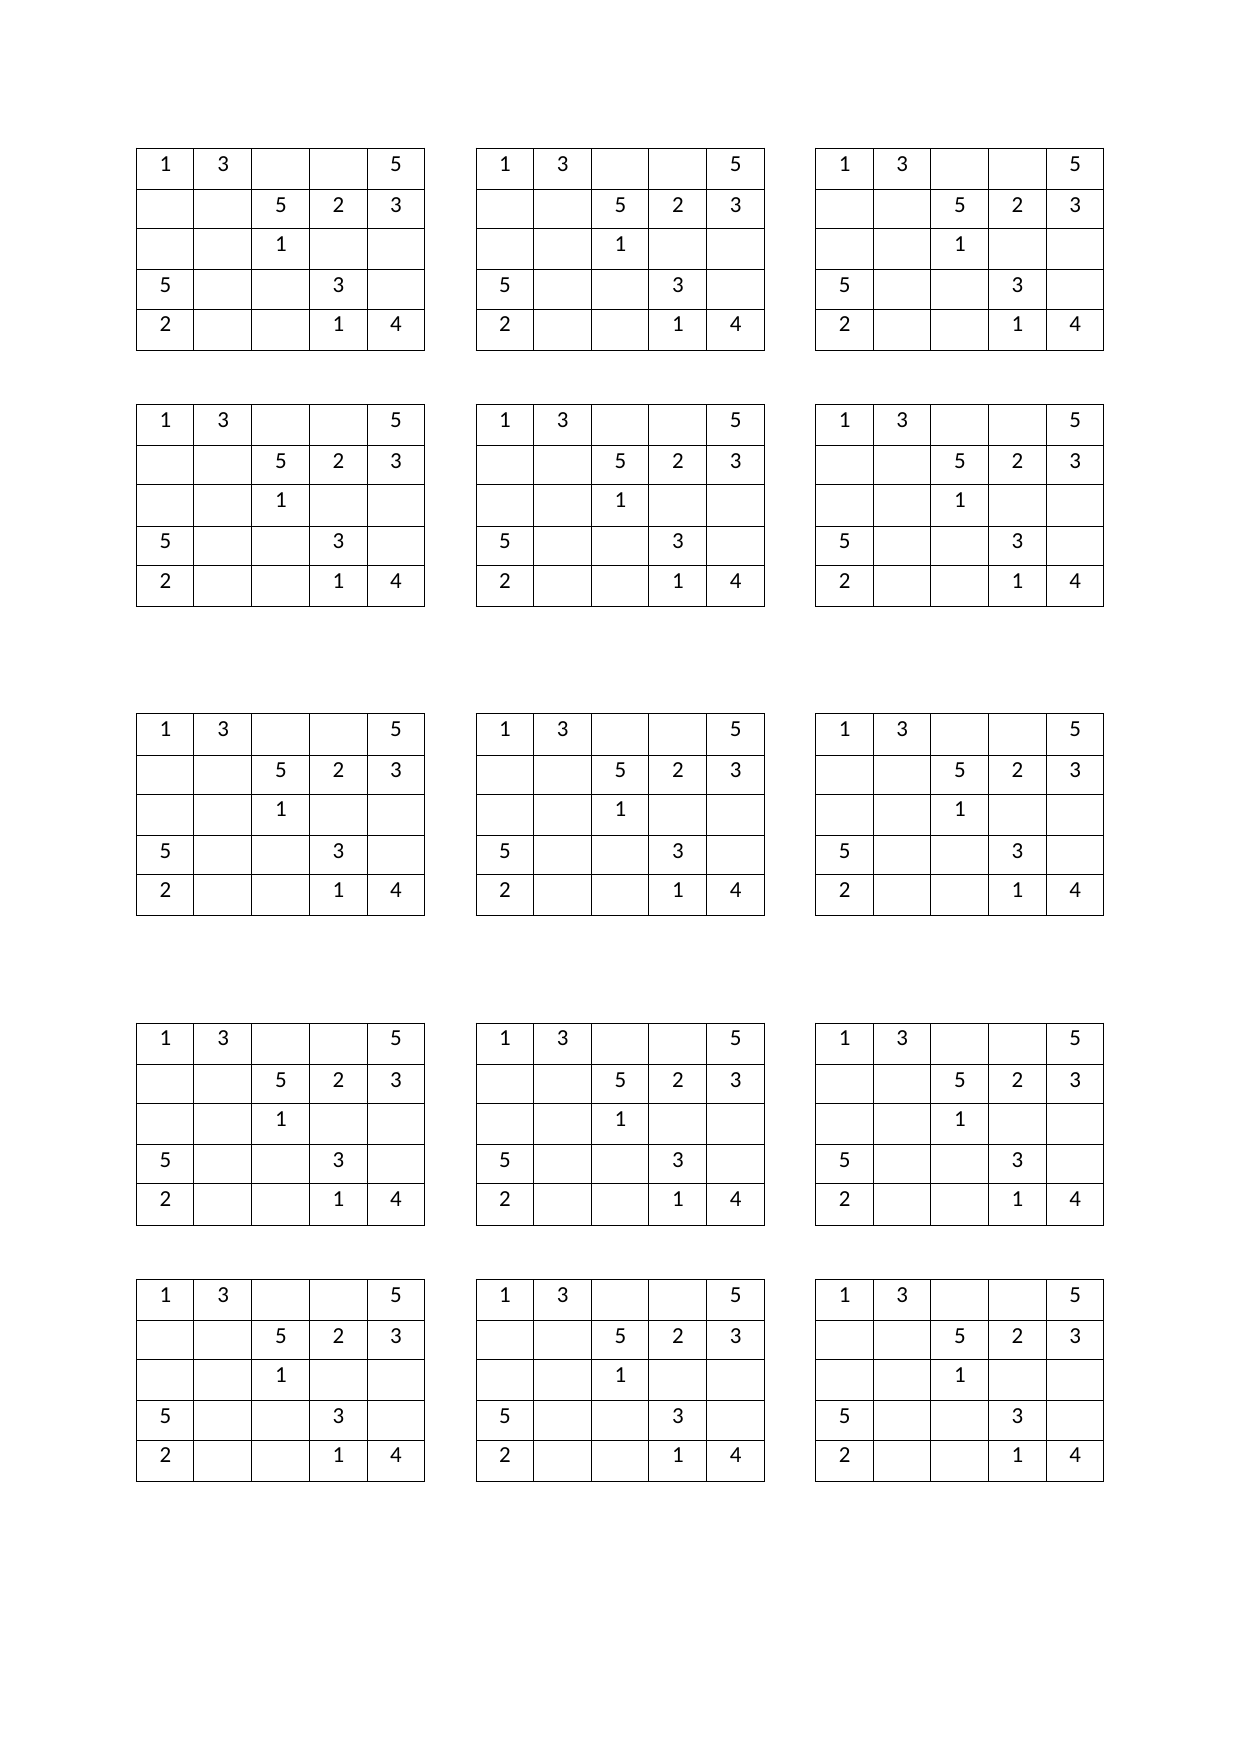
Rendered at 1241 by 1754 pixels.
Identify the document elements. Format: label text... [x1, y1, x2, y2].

table_cell 1 [252, 1360, 309, 1400]
table_header [252, 1024, 309, 1064]
table_cell 1 [649, 566, 706, 606]
table_cell 1 [592, 1104, 648, 1144]
table_header 3 [194, 714, 251, 754]
table_cell [931, 836, 988, 874]
table_header [310, 149, 367, 189]
table_cell 2 [816, 310, 873, 350]
table_header 1 [477, 149, 533, 189]
table_cell 2 [310, 756, 367, 793]
table_cell [194, 1065, 251, 1103]
table_cell [534, 485, 591, 526]
table_cell [534, 190, 591, 228]
table_cell [874, 1145, 930, 1183]
table_cell [534, 1145, 591, 1183]
table_cell [534, 229, 591, 269]
table_cell [816, 795, 873, 835]
table_header [931, 405, 988, 445]
table_header [649, 1024, 706, 1064]
table_header 3 [534, 1280, 591, 1320]
table_cell 1 [931, 1360, 988, 1400]
table_header 3 [534, 714, 591, 754]
table_cell [1047, 527, 1103, 565]
table_cell 5 [816, 1145, 873, 1183]
table_cell [874, 1441, 930, 1481]
table_cell [707, 485, 764, 526]
table_header 5 [707, 714, 764, 754]
table_cell [252, 875, 309, 915]
table_header [310, 714, 367, 754]
table_cell [477, 446, 533, 484]
table_cell 5 [592, 190, 648, 228]
table_header [649, 1280, 706, 1320]
table_cell 3 [310, 836, 367, 874]
table_header [649, 714, 706, 754]
table_cell [931, 527, 988, 565]
table_cell 3 [368, 1321, 424, 1359]
table_cell [1047, 795, 1103, 835]
table_cell 3 [989, 1401, 1046, 1439]
table_cell [310, 229, 367, 269]
table_cell [592, 836, 648, 874]
table_cell [931, 1401, 988, 1439]
table_cell [707, 270, 764, 308]
table_cell 3 [310, 1401, 367, 1439]
table_cell [534, 1065, 591, 1103]
table_cell [989, 1104, 1046, 1144]
table_cell [534, 310, 591, 350]
table_cell [477, 756, 533, 793]
table_header 1 [477, 405, 533, 445]
table_cell [368, 795, 424, 835]
table_cell 2 [649, 1321, 706, 1359]
table_cell 4 [1047, 1184, 1103, 1224]
table_cell 1 [310, 1441, 367, 1481]
table_cell 4 [707, 1184, 764, 1224]
table_cell 2 [137, 566, 193, 606]
table_header 1 [816, 149, 873, 189]
table_header 3 [874, 149, 930, 189]
table_header [252, 714, 309, 754]
table_cell 5 [816, 1401, 873, 1439]
table_cell [252, 566, 309, 606]
table_cell [649, 1104, 706, 1144]
table_cell [534, 566, 591, 606]
table_cell 2 [816, 875, 873, 915]
table_cell [1047, 1104, 1103, 1144]
table_cell 5 [477, 1145, 533, 1183]
table_cell [649, 795, 706, 835]
table_cell [534, 1184, 591, 1224]
table_cell [989, 229, 1046, 269]
table_cell 3 [707, 1321, 764, 1359]
table_cell 4 [707, 875, 764, 915]
table_cell [816, 1321, 873, 1359]
table_cell 3 [368, 446, 424, 484]
table_cell [534, 527, 591, 565]
table_header [989, 714, 1046, 754]
table_cell 5 [477, 836, 533, 874]
table_cell [1047, 1145, 1103, 1183]
table_cell 2 [989, 1065, 1046, 1103]
table_cell 4 [707, 566, 764, 606]
table_cell [874, 1321, 930, 1359]
table_cell 5 [252, 1065, 309, 1103]
table_cell [534, 1401, 591, 1439]
table_cell 1 [649, 310, 706, 350]
table_header 5 [1047, 1024, 1103, 1064]
table_cell 3 [707, 756, 764, 793]
table_cell [707, 1360, 764, 1400]
table_cell 5 [252, 756, 309, 793]
table_cell [194, 527, 251, 565]
table_cell 5 [816, 836, 873, 874]
table_header [252, 149, 309, 189]
table_cell 1 [989, 1184, 1046, 1224]
table_cell [310, 1360, 367, 1400]
table_header [931, 1280, 988, 1320]
table_header 5 [707, 1024, 764, 1064]
table_cell [989, 485, 1046, 526]
table_cell 5 [931, 1065, 988, 1103]
table_cell 1 [310, 310, 367, 350]
table_cell 5 [592, 1321, 648, 1359]
table_cell 4 [1047, 875, 1103, 915]
table_cell 1 [592, 1360, 648, 1400]
table_cell [931, 566, 988, 606]
table_cell [194, 485, 251, 526]
table_cell 2 [137, 310, 193, 350]
table_cell 2 [816, 1184, 873, 1224]
table_cell 3 [649, 1401, 706, 1439]
table_cell [592, 310, 648, 350]
table_cell 3 [368, 190, 424, 228]
table_header 3 [194, 1024, 251, 1064]
table_cell 5 [931, 1321, 988, 1359]
table_cell [252, 1441, 309, 1481]
table_cell [874, 1065, 930, 1103]
table_cell 3 [1047, 190, 1103, 228]
table_cell 1 [989, 566, 1046, 606]
table_header 1 [137, 1024, 193, 1064]
table_cell [477, 1321, 533, 1359]
table_cell 2 [477, 1184, 533, 1224]
table_cell 2 [649, 446, 706, 484]
table_cell [477, 229, 533, 269]
table_cell [931, 1145, 988, 1183]
table_cell 2 [310, 190, 367, 228]
table_header 5 [1047, 405, 1103, 445]
table_cell [1047, 485, 1103, 526]
table_cell 3 [310, 1145, 367, 1183]
table_cell 3 [989, 1145, 1046, 1183]
table_cell [368, 229, 424, 269]
table_cell [194, 836, 251, 874]
table_cell [137, 1065, 193, 1103]
table_cell [874, 795, 930, 835]
table_cell 1 [592, 485, 648, 526]
table_cell [477, 190, 533, 228]
table_cell [194, 310, 251, 350]
table_cell 3 [649, 270, 706, 308]
table_cell [194, 229, 251, 269]
table_cell [874, 485, 930, 526]
table_cell 5 [252, 190, 309, 228]
table_cell 1 [931, 795, 988, 835]
table_cell [816, 190, 873, 228]
table_cell 5 [137, 1401, 193, 1439]
table_header 1 [137, 149, 193, 189]
table_cell [310, 485, 367, 526]
table_cell [989, 795, 1046, 835]
table_cell [816, 485, 873, 526]
table_cell [534, 270, 591, 308]
table_cell [874, 836, 930, 874]
table_cell [194, 1441, 251, 1481]
table_header [649, 149, 706, 189]
table_cell [874, 1184, 930, 1224]
table_cell 2 [816, 1441, 873, 1481]
table_cell [931, 875, 988, 915]
table_cell 5 [931, 190, 988, 228]
table_header 3 [194, 149, 251, 189]
table_cell [534, 795, 591, 835]
table_header 1 [816, 714, 873, 754]
table_cell [592, 1441, 648, 1481]
table_cell [137, 190, 193, 228]
table_header 1 [137, 714, 193, 754]
table_cell [931, 270, 988, 308]
table_cell [194, 795, 251, 835]
table_cell [1047, 229, 1103, 269]
table_header [252, 1280, 309, 1320]
table_cell [534, 1321, 591, 1359]
table_cell [534, 446, 591, 484]
table_header [931, 714, 988, 754]
table_header 3 [874, 405, 930, 445]
table_cell [592, 527, 648, 565]
table_header 3 [534, 149, 591, 189]
table_cell [194, 1401, 251, 1439]
table_cell [874, 1401, 930, 1439]
table_cell [707, 1145, 764, 1183]
table_cell 3 [310, 270, 367, 308]
table_cell 1 [649, 875, 706, 915]
table_cell [931, 1441, 988, 1481]
table_cell [194, 1321, 251, 1359]
table_cell [252, 1184, 309, 1224]
table_header [310, 1024, 367, 1064]
table_cell [252, 836, 309, 874]
table_cell 1 [989, 310, 1046, 350]
table_cell [1047, 1401, 1103, 1439]
table_header 5 [368, 714, 424, 754]
table_cell [368, 1104, 424, 1144]
table_header [310, 405, 367, 445]
table_cell [137, 446, 193, 484]
table_cell 3 [989, 836, 1046, 874]
table_cell [874, 446, 930, 484]
table_cell [534, 875, 591, 915]
table_cell 5 [931, 446, 988, 484]
table_cell 1 [310, 566, 367, 606]
table_cell 1 [931, 485, 988, 526]
table_header 5 [707, 1280, 764, 1320]
table_cell [194, 190, 251, 228]
table_cell [649, 485, 706, 526]
table_cell 2 [649, 1065, 706, 1103]
table_header [649, 405, 706, 445]
table_cell [477, 485, 533, 526]
table_cell 2 [310, 1065, 367, 1103]
table_cell 1 [592, 229, 648, 269]
table_header 5 [707, 405, 764, 445]
table_cell [1047, 836, 1103, 874]
table_cell [874, 1104, 930, 1144]
table_cell 2 [989, 756, 1046, 793]
table_cell 2 [137, 1184, 193, 1224]
table_cell 1 [649, 1184, 706, 1224]
table_header 3 [534, 1024, 591, 1064]
table_header 5 [1047, 149, 1103, 189]
table_cell 3 [1047, 756, 1103, 793]
table_cell [592, 1184, 648, 1224]
table_cell [592, 1145, 648, 1183]
table_cell [707, 229, 764, 269]
table_cell [707, 527, 764, 565]
table_header [989, 1024, 1046, 1064]
table_cell 5 [252, 446, 309, 484]
table_cell [137, 795, 193, 835]
table_cell [707, 836, 764, 874]
table_cell 5 [592, 756, 648, 793]
table_cell [816, 1065, 873, 1103]
table_cell 4 [1047, 566, 1103, 606]
table_cell [874, 1360, 930, 1400]
table_cell 5 [137, 270, 193, 308]
table_header 3 [194, 1280, 251, 1320]
table_cell 2 [989, 190, 1046, 228]
table_cell [649, 1360, 706, 1400]
table_cell 5 [477, 270, 533, 308]
table_cell 2 [137, 875, 193, 915]
table_cell 5 [477, 527, 533, 565]
table_cell [477, 1104, 533, 1144]
table_cell 3 [707, 1065, 764, 1103]
table_cell [137, 229, 193, 269]
table_cell 4 [1047, 310, 1103, 350]
table_header 5 [707, 149, 764, 189]
table_cell 2 [477, 875, 533, 915]
table_cell [252, 527, 309, 565]
table_cell [194, 1145, 251, 1183]
table_header 1 [477, 1280, 533, 1320]
table_cell [816, 446, 873, 484]
table_cell 4 [368, 310, 424, 350]
table_cell 1 [989, 875, 1046, 915]
table_cell [874, 756, 930, 793]
table_cell [874, 270, 930, 308]
table_cell 5 [252, 1321, 309, 1359]
table_header 3 [874, 1280, 930, 1320]
table_cell 2 [477, 310, 533, 350]
table_cell [310, 795, 367, 835]
table_cell [592, 270, 648, 308]
table_cell [368, 270, 424, 308]
table_header 3 [534, 405, 591, 445]
table_cell [252, 1401, 309, 1439]
table_cell 5 [816, 527, 873, 565]
table_cell [194, 1104, 251, 1144]
table_cell [534, 1104, 591, 1144]
table_header 1 [137, 405, 193, 445]
table_cell 1 [592, 795, 648, 835]
table_cell 3 [989, 527, 1046, 565]
table_header [592, 714, 648, 754]
table_cell [368, 1360, 424, 1400]
table_header 1 [477, 1024, 533, 1064]
table_cell [649, 229, 706, 269]
table_cell [194, 446, 251, 484]
table_cell 3 [649, 836, 706, 874]
table_cell 1 [252, 795, 309, 835]
table_cell [874, 229, 930, 269]
table_cell 4 [368, 1441, 424, 1481]
table_cell [816, 1360, 873, 1400]
table_cell [874, 875, 930, 915]
table_cell 1 [310, 1184, 367, 1224]
table_header [592, 405, 648, 445]
table_cell 2 [989, 446, 1046, 484]
table_cell [874, 566, 930, 606]
table_cell [477, 1360, 533, 1400]
table_header 5 [1047, 1280, 1103, 1320]
table_header 1 [816, 1024, 873, 1064]
table_header [592, 1024, 648, 1064]
table_cell 5 [137, 1145, 193, 1183]
table_cell 1 [989, 1441, 1046, 1481]
table_cell [874, 527, 930, 565]
table_cell [931, 310, 988, 350]
table_cell 4 [368, 875, 424, 915]
table_cell [310, 1104, 367, 1144]
table_cell 1 [310, 875, 367, 915]
table_cell [931, 1184, 988, 1224]
table_cell 3 [1047, 1065, 1103, 1103]
table_cell 3 [707, 446, 764, 484]
table_cell [194, 270, 251, 308]
table_cell [137, 1321, 193, 1359]
table_header 1 [816, 1280, 873, 1320]
table_cell [194, 1360, 251, 1400]
table_cell 3 [1047, 1321, 1103, 1359]
table_cell [707, 1401, 764, 1439]
table_cell 4 [1047, 1441, 1103, 1481]
table_cell [1047, 1360, 1103, 1400]
table_header 1 [477, 714, 533, 754]
table_cell 2 [649, 190, 706, 228]
table_cell 2 [137, 1441, 193, 1481]
table_header 5 [368, 149, 424, 189]
table_cell [534, 756, 591, 793]
table_cell 1 [252, 229, 309, 269]
table_cell [534, 836, 591, 874]
table_cell 3 [989, 270, 1046, 308]
table_cell 4 [368, 1184, 424, 1224]
table_cell [252, 270, 309, 308]
table_cell 1 [252, 1104, 309, 1144]
table_cell [816, 1104, 873, 1144]
table_cell 1 [931, 229, 988, 269]
table_cell [252, 1145, 309, 1183]
table_cell [368, 1145, 424, 1183]
table_cell 4 [707, 1441, 764, 1481]
table_cell [194, 875, 251, 915]
table_header 3 [194, 405, 251, 445]
table_cell 2 [649, 756, 706, 793]
table_header 3 [874, 1024, 930, 1064]
table_header 5 [368, 405, 424, 445]
table_cell 1 [931, 1104, 988, 1144]
table_cell 1 [252, 485, 309, 526]
table_cell [592, 875, 648, 915]
table_cell 3 [649, 527, 706, 565]
table_cell 2 [310, 1321, 367, 1359]
table_cell 5 [592, 1065, 648, 1103]
table_cell [989, 1360, 1046, 1400]
table_cell [194, 756, 251, 793]
table_cell [368, 485, 424, 526]
table_cell 5 [137, 527, 193, 565]
table_cell [592, 1401, 648, 1439]
table_cell [137, 485, 193, 526]
table_cell [368, 1401, 424, 1439]
table_cell [874, 190, 930, 228]
table_header [989, 1280, 1046, 1320]
table_cell [534, 1441, 591, 1481]
table_header [931, 1024, 988, 1064]
table_cell 5 [931, 756, 988, 793]
table_cell 2 [310, 446, 367, 484]
table_cell [1047, 270, 1103, 308]
table_header 1 [137, 1280, 193, 1320]
table_header 3 [874, 714, 930, 754]
table_cell 3 [1047, 446, 1103, 484]
table_cell 3 [368, 1065, 424, 1103]
table_cell [874, 310, 930, 350]
table_cell [137, 1104, 193, 1144]
table_cell 3 [649, 1145, 706, 1183]
table_cell 5 [137, 836, 193, 874]
table_header [310, 1280, 367, 1320]
table_header 1 [816, 405, 873, 445]
table_cell [477, 795, 533, 835]
table_cell [707, 795, 764, 835]
table_header [252, 405, 309, 445]
table_cell 1 [649, 1441, 706, 1481]
table_cell [368, 836, 424, 874]
table_cell 5 [592, 446, 648, 484]
table_cell [477, 1065, 533, 1103]
table_header 5 [368, 1024, 424, 1064]
table_cell 5 [477, 1401, 533, 1439]
table_cell 2 [989, 1321, 1046, 1359]
table_cell 4 [707, 310, 764, 350]
table_cell 5 [816, 270, 873, 308]
table_cell [194, 1184, 251, 1224]
table_header [989, 405, 1046, 445]
table_header 5 [1047, 714, 1103, 754]
table_header [592, 149, 648, 189]
table_header [989, 149, 1046, 189]
table_cell [368, 527, 424, 565]
table_header 5 [368, 1280, 424, 1320]
table_cell 2 [477, 1441, 533, 1481]
table_cell [816, 229, 873, 269]
table_cell 2 [816, 566, 873, 606]
table_cell 3 [310, 527, 367, 565]
table_cell 4 [368, 566, 424, 606]
table_cell 2 [477, 566, 533, 606]
table_cell [592, 566, 648, 606]
table_cell [707, 1104, 764, 1144]
table_header [592, 1280, 648, 1320]
table_cell [534, 1360, 591, 1400]
table_cell [137, 756, 193, 793]
table_cell 3 [368, 756, 424, 793]
table_header [931, 149, 988, 189]
table_cell [137, 1360, 193, 1400]
table_cell [252, 310, 309, 350]
table_cell [816, 756, 873, 793]
table_cell [194, 566, 251, 606]
table_cell 3 [707, 190, 764, 228]
